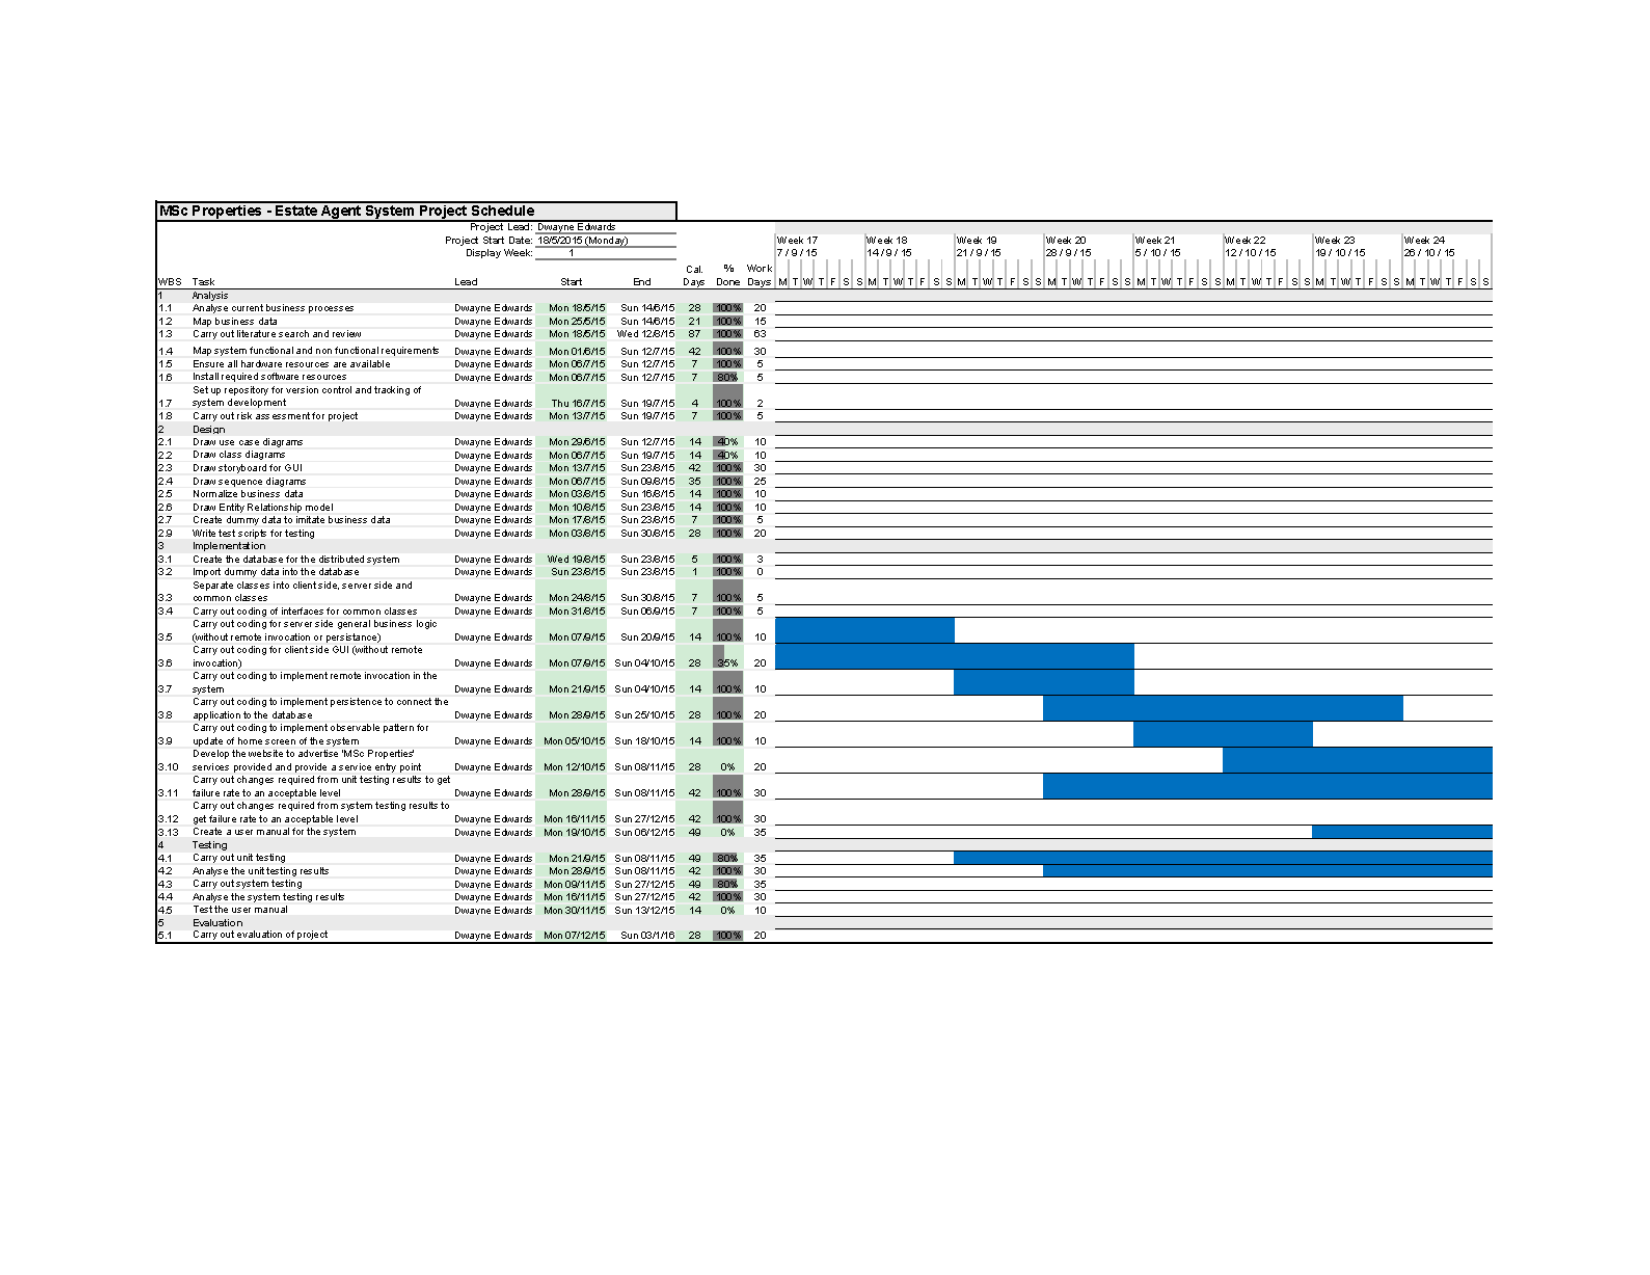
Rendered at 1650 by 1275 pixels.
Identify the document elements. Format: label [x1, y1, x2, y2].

picture [150, 196, 1500, 944]
